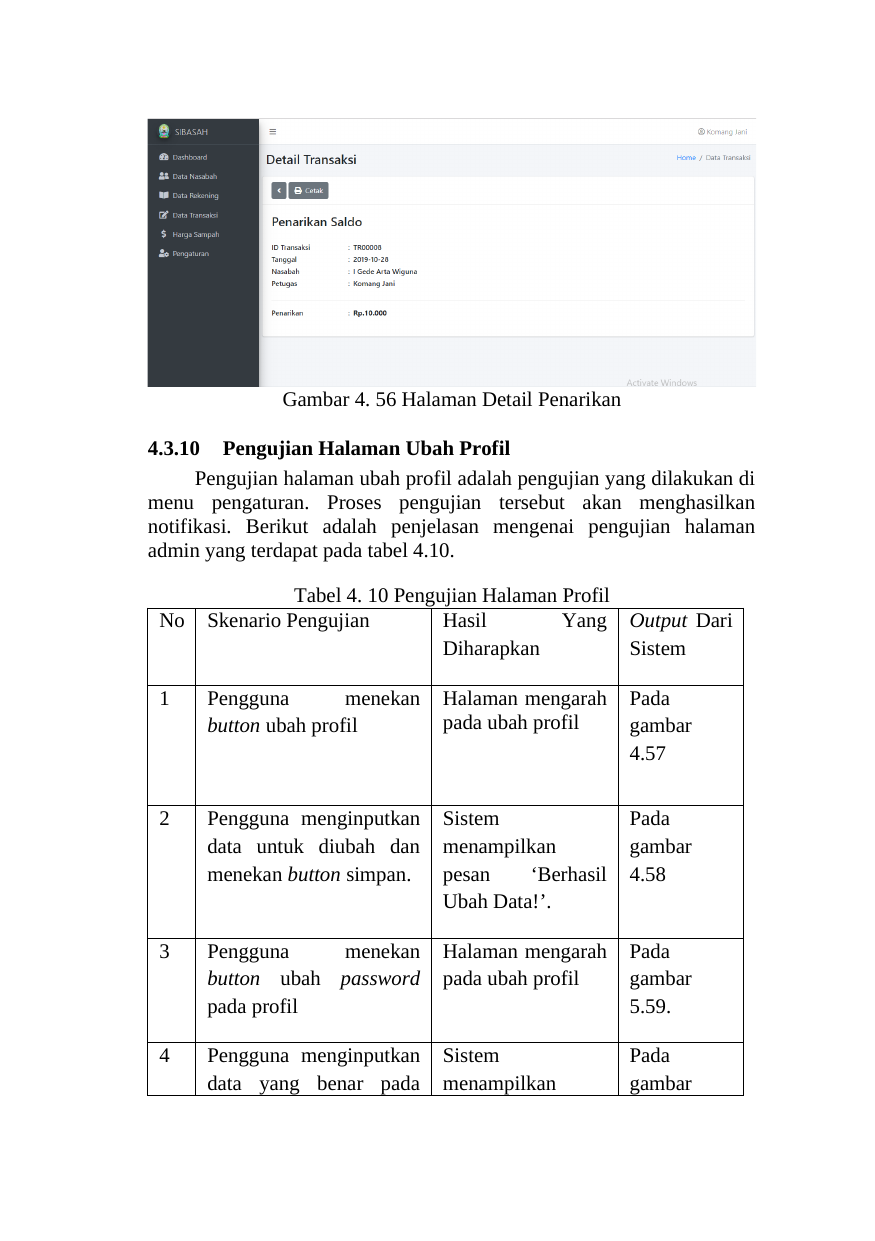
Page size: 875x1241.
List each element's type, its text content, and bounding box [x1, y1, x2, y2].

table_cell 2 [148, 806, 195, 937]
table_cell Pengguna menekan button ubah password pada profil [196, 939, 431, 1042]
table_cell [432, 1043, 618, 1095]
table_header No [148, 609, 195, 684]
subtitle Pengujian Halaman Ubah Profil [148, 436, 756, 460]
table_header Skenario Pengujian [196, 609, 431, 684]
table_cell Sistem menampilkan pesan ‘Berhasil Ubah Data!’. [432, 806, 618, 937]
table_header Hasil Yang Diharapkan [432, 609, 618, 684]
table_cell Pada gambar 4.57 [619, 686, 743, 805]
table_cell Pengguna menginputkan data untuk diubah dan menekan button simpan. [196, 806, 431, 937]
table_cell 1 [148, 686, 195, 805]
table_cell Pada gambar 5.59. [619, 939, 743, 1042]
table_cell Pada gambar 5.60. [619, 1043, 743, 1095]
table_header Output Dari Sistem [619, 609, 743, 684]
table_cell 3 [148, 939, 195, 1042]
table_cell Pada gambar 4.58 [619, 806, 743, 937]
table_cell Halaman mengarah pada ubah profil [432, 686, 618, 805]
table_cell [196, 1043, 431, 1095]
table_cell Halaman mengarah pada ubah profil [432, 939, 618, 1042]
text Pengujian halaman ubah profil adalah pengujian yang dilakukan di menu pengaturan. Proses pengujian tersebut akan menghasilkan notifikasi. Berikut adalah penjelasan mengenai pengujian halaman admin yang terdapat pada tabel 4.10. [148, 466, 756, 562]
table_cell 4 [148, 1043, 195, 1095]
table_cell Pengguna menekan button ubah profil [196, 686, 431, 805]
picture [147, 118, 757, 387]
